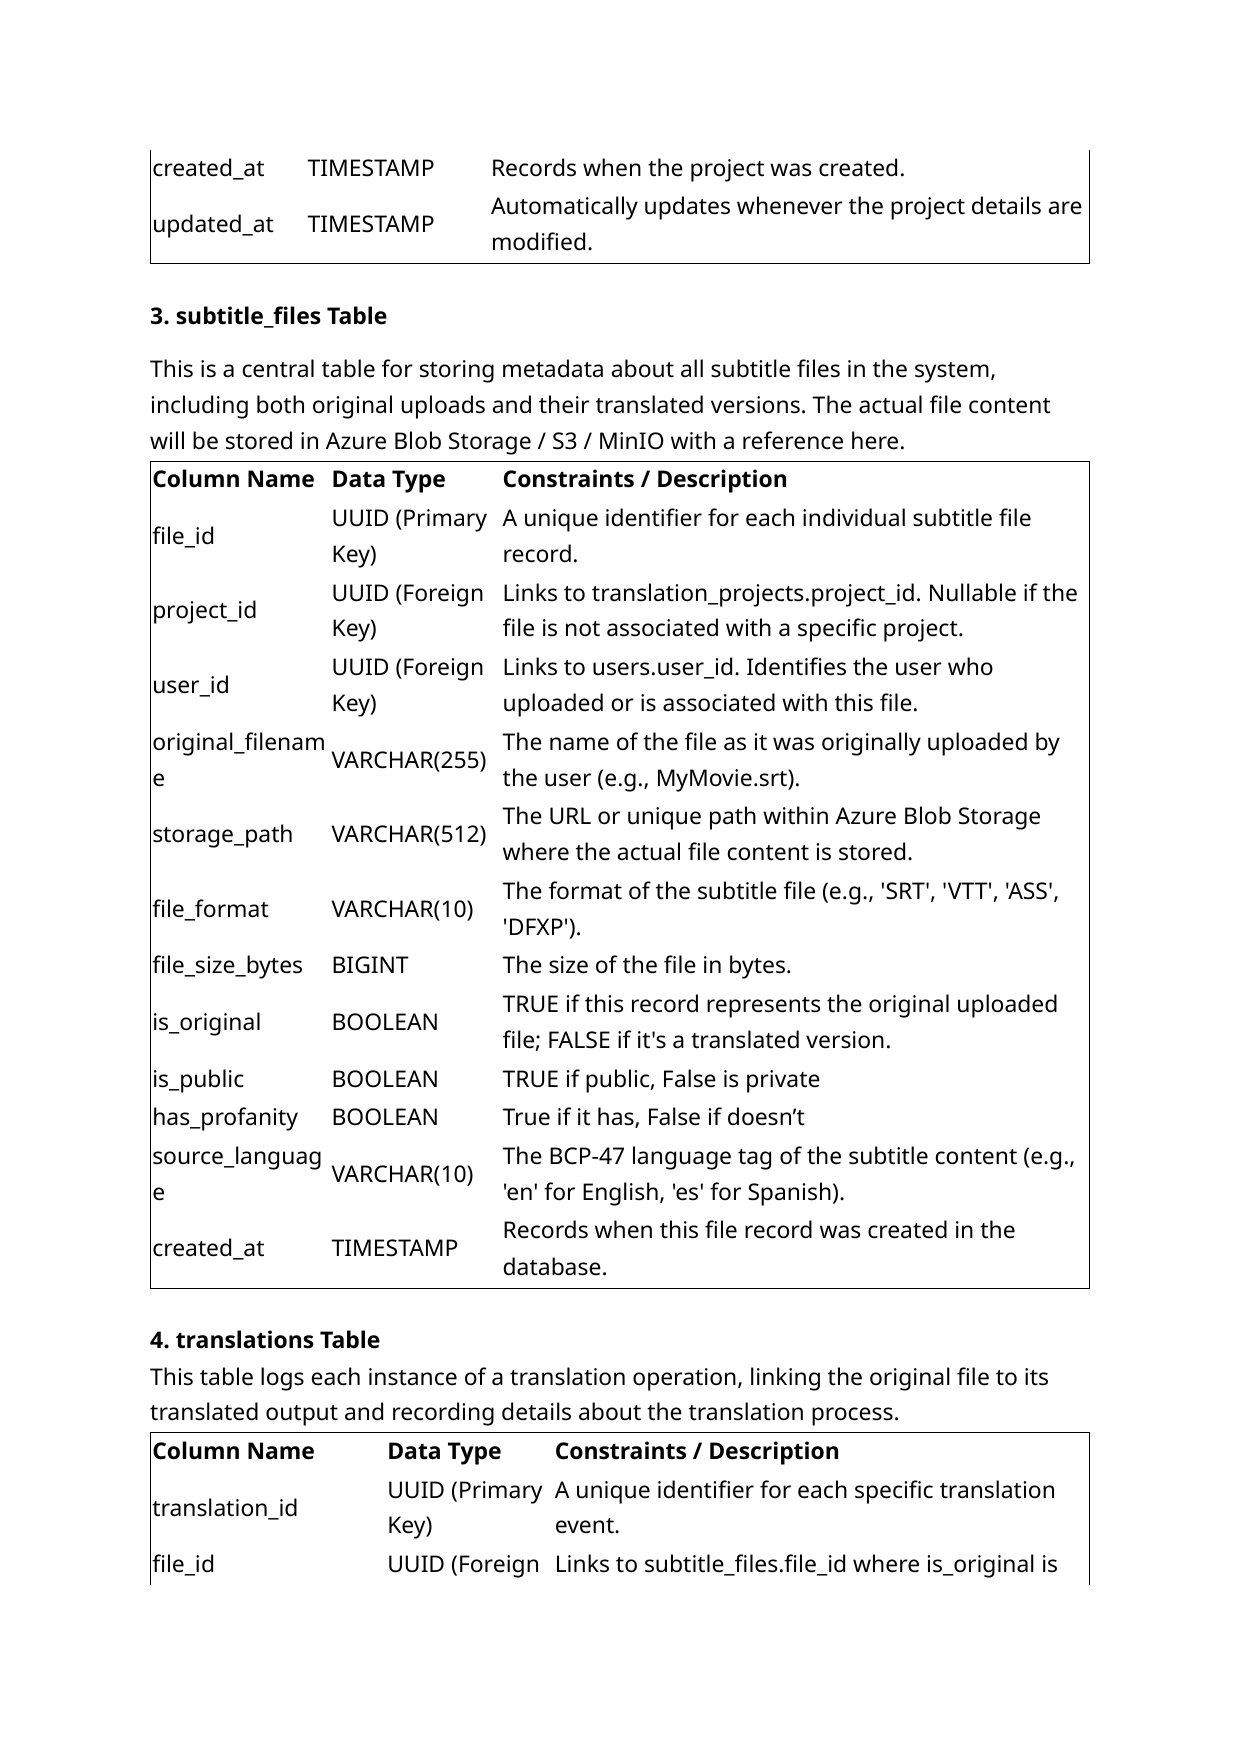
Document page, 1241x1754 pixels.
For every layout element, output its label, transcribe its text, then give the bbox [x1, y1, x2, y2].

table_cell Automatically updates whenever the project details are modified. [489, 189, 1089, 263]
table_cell A unique identifier for each specific translation event. [553, 1472, 1089, 1547]
table_header Data Type [386, 1433, 553, 1472]
text This table logs each instance of a translation operation, linking the original file to its translated output and recording details about the translation process. [150, 1360, 1090, 1428]
table_cell file_size_bytes [151, 948, 330, 986]
table_cell Records when this file record was created in the database. [501, 1213, 1089, 1287]
table_cell Records when the project was created. [489, 150, 1089, 189]
table_header Column Name [151, 462, 330, 500]
table_cell A unique identifier for each individual subtitle file record. [501, 500, 1089, 575]
table_cell VARCHAR(255) [330, 724, 501, 799]
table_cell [553, 1547, 1089, 1585]
table_cell file_id [151, 500, 330, 575]
table_cell TIMESTAMP [306, 150, 489, 189]
table_cell Links to translation_projects.project_id. Nullable if the file is not associated with a specific project. [501, 575, 1089, 649]
table_cell VARCHAR(512) [330, 799, 501, 873]
table_cell VARCHAR(10) [330, 1138, 501, 1213]
table_cell The format of the subtitle file (e.g., 'SRT', 'VTT', 'ASS', 'DFXP'). [501, 873, 1089, 948]
table_cell translation_id [151, 1472, 386, 1547]
table_cell updated_at [151, 189, 306, 263]
table_cell file_id [151, 1547, 386, 1585]
table_cell TRUE if public, False is private [501, 1061, 1089, 1100]
table_header Data Type [330, 462, 501, 500]
table_cell TRUE if this record represents the original uploaded file; FALSE if it's a translated version. [501, 986, 1089, 1061]
table_cell BIGINT [330, 948, 501, 986]
table_cell VARCHAR(10) [330, 873, 501, 948]
table_cell user_id [151, 650, 330, 724]
table_cell BOOLEAN [330, 986, 501, 1061]
table_cell source_language [151, 1138, 330, 1213]
table_header Column Name [151, 1433, 386, 1472]
table_cell UUID (Foreign Key) [330, 575, 501, 649]
table_cell The name of the file as it was originally uploaded by the user (e.g., MyMovie.srt). [501, 724, 1089, 799]
table_cell True if it has, False if doesn’t [501, 1100, 1089, 1138]
table_cell TIMESTAMP [330, 1213, 501, 1287]
table_cell The size of the file in bytes. [501, 948, 1089, 986]
table_cell UUID (Primary Key) [386, 1472, 553, 1547]
table_cell UUID (Primary Key) [330, 500, 501, 575]
table_cell BOOLEAN [330, 1061, 501, 1100]
table_cell TIMESTAMP [306, 189, 489, 263]
table_header Constraints / Description [553, 1433, 1089, 1472]
table_cell created_at [151, 1213, 330, 1287]
table_header Constraints / Description [501, 462, 1089, 500]
table_cell The URL or unique path within Azure Blob Storage where the actual file content is stored. [501, 799, 1089, 873]
table_cell is_public [151, 1061, 330, 1100]
table_cell BOOLEAN [330, 1100, 501, 1138]
table_cell original_filename [151, 724, 330, 799]
text This is a central table for storing metadata about all subtitle files in the system, including both original uploads and their translated versions. The actual file content will be stored in Azure Blob Storage / S3 / MinIO with a reference here. [150, 353, 1090, 456]
table_cell is_original [151, 986, 330, 1061]
table_cell UUID (Foreign Key) [386, 1547, 553, 1585]
table_cell project_id [151, 575, 330, 649]
table_cell Links to users.user_id. Identifies the user who uploaded or is associated with this file. [501, 650, 1089, 724]
table_cell file_format [151, 873, 330, 948]
table_cell The BCP-47 language tag of the subtitle content (e.g., 'en' for English, 'es' for Spanish). [501, 1138, 1089, 1213]
text 4. translations Table [150, 1324, 1090, 1356]
table_cell storage_path [151, 799, 330, 873]
text 3. subtitle_files Table [150, 300, 1090, 331]
table_cell has_profanity [151, 1100, 330, 1138]
table_cell created_at [151, 150, 306, 189]
table_cell UUID (Foreign Key) [330, 650, 501, 724]
